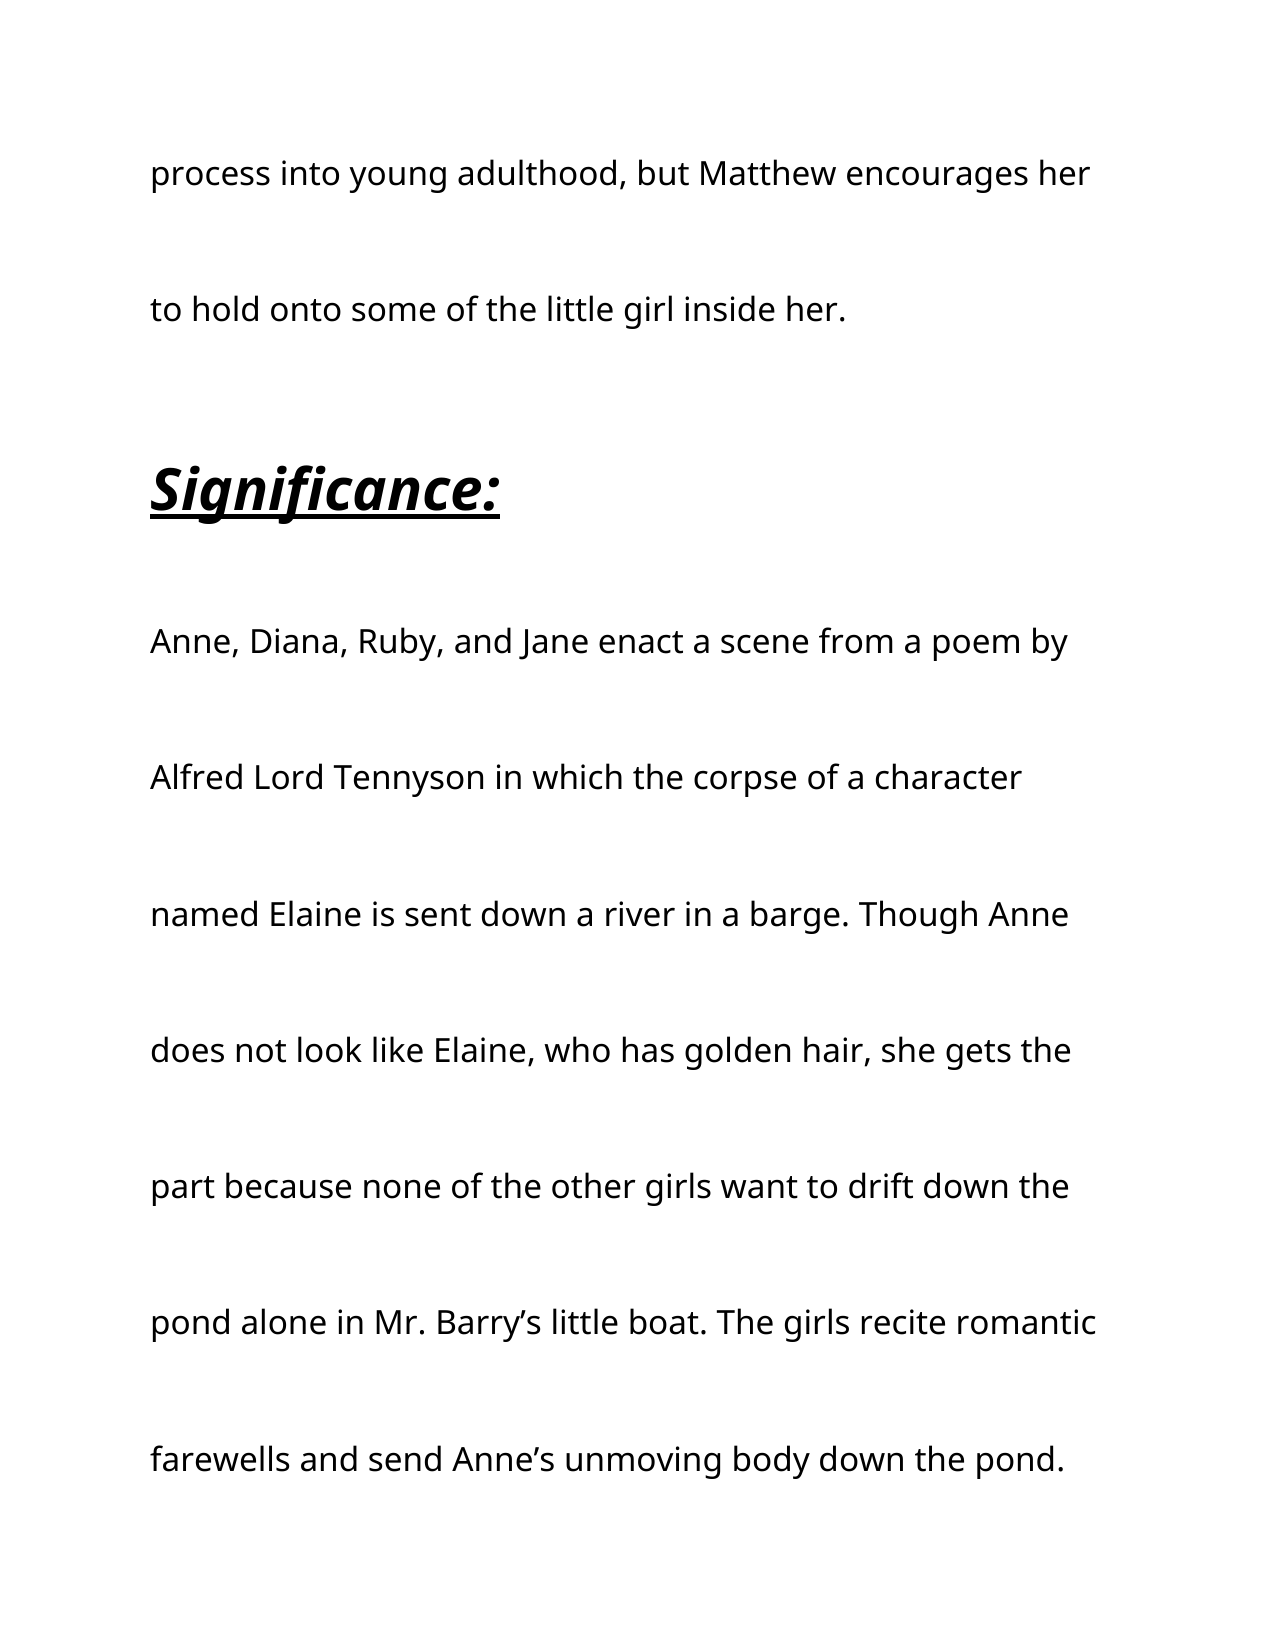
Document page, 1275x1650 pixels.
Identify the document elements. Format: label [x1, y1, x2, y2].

text [150, 447, 1125, 1481]
text [150, 150, 1125, 332]
